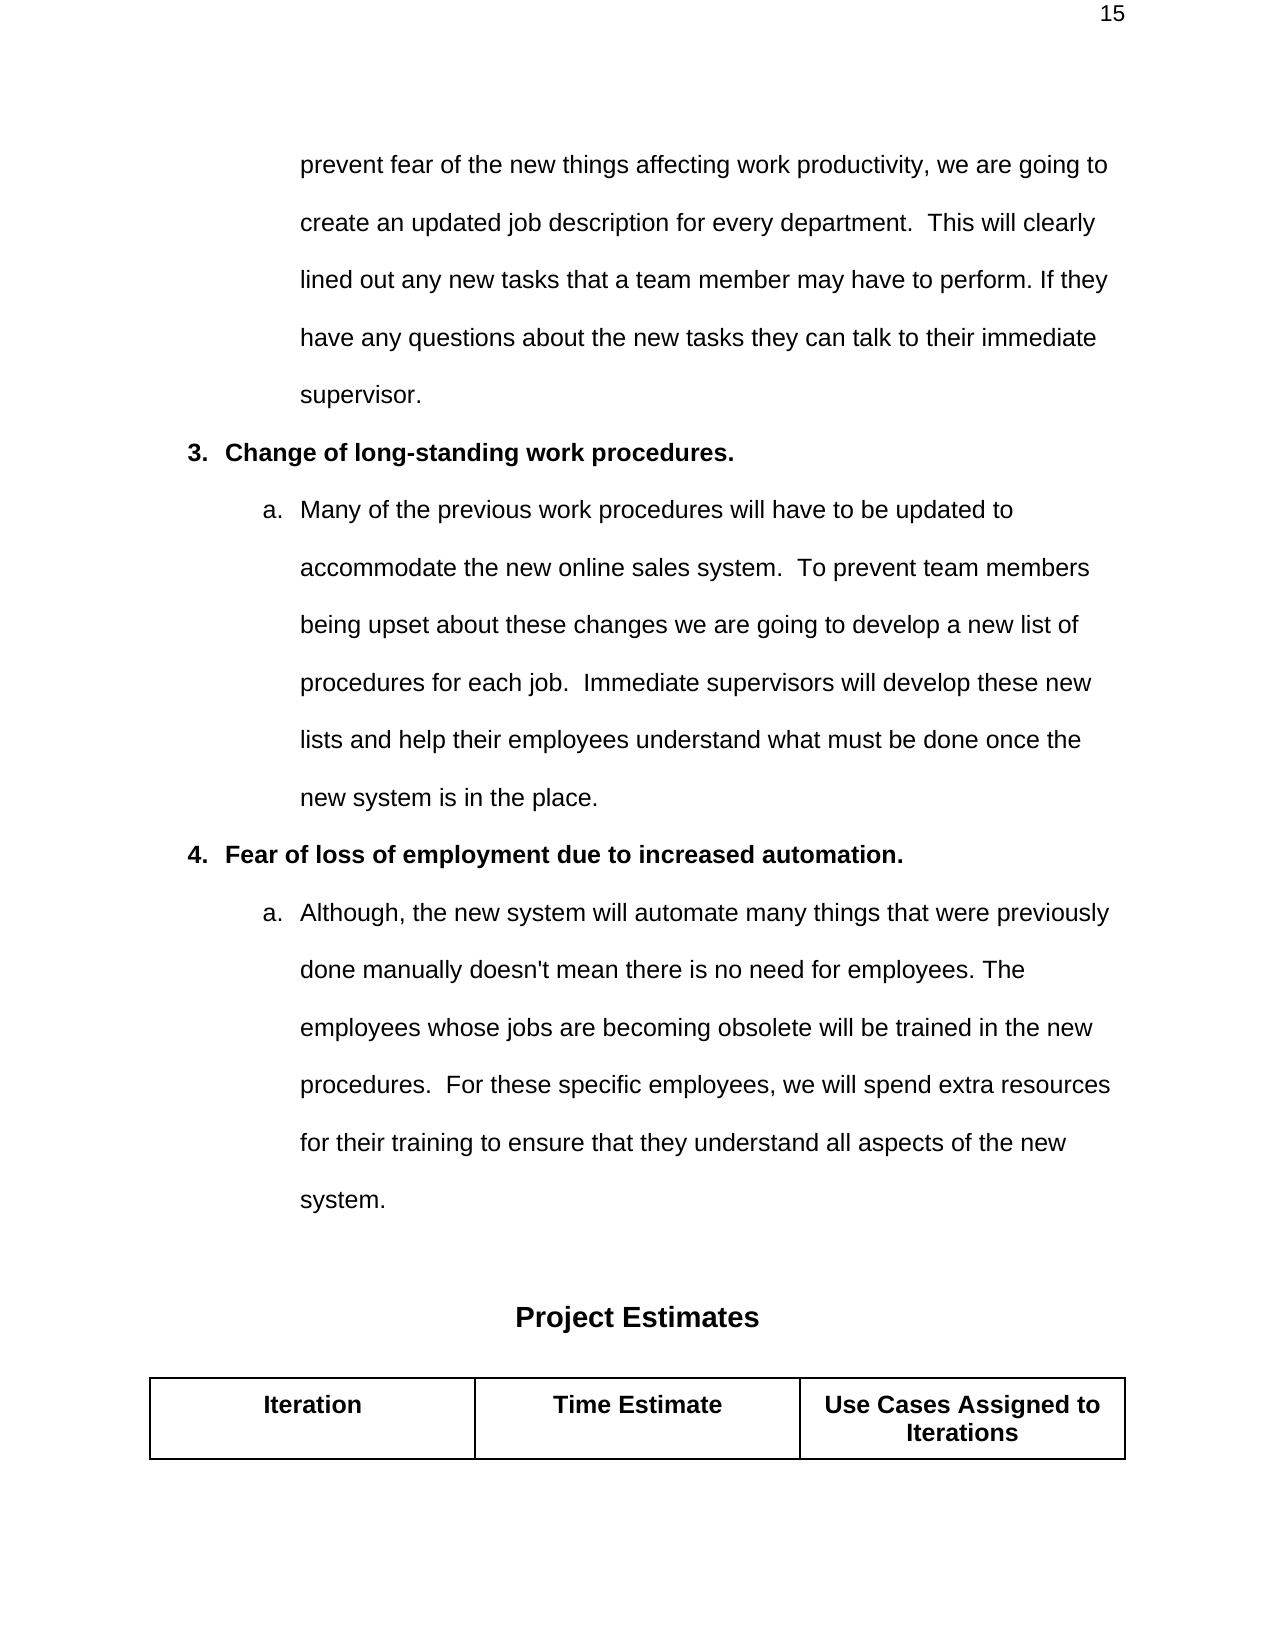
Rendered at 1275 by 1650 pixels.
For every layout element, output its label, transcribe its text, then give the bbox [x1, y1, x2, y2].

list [262, 150, 1125, 409]
list Change of long-standing work procedures. [187, 437, 1125, 466]
list Fear of loss of employment due to increased automation. [187, 840, 1125, 869]
list Although, the new system will automate many things that were previously done manually doesn't mean there is no need for employees. The employees whose jobs are becoming obsolete will be trained in the new procedures. For these specific employees, we will spend extra resources for their training to ensure that they understand all aspects of the new system. [262, 897, 1125, 1214]
list Many of the previous work procedures will have to be updated to accommodate the new online sales system. To prevent team members being upset about these changes we are going to develop a new list of procedures for each job. Immediate supervisors will develop these new lists and help their employees understand what must be done once the new system is in the place. [262, 495, 1125, 811]
table_header Use Cases Assigned to Iterations [801, 1379, 1124, 1457]
table_header Iteration [151, 1379, 474, 1457]
table_header Time Estimate [476, 1379, 799, 1457]
subtitle Project Estimates [150, 1300, 1125, 1372]
